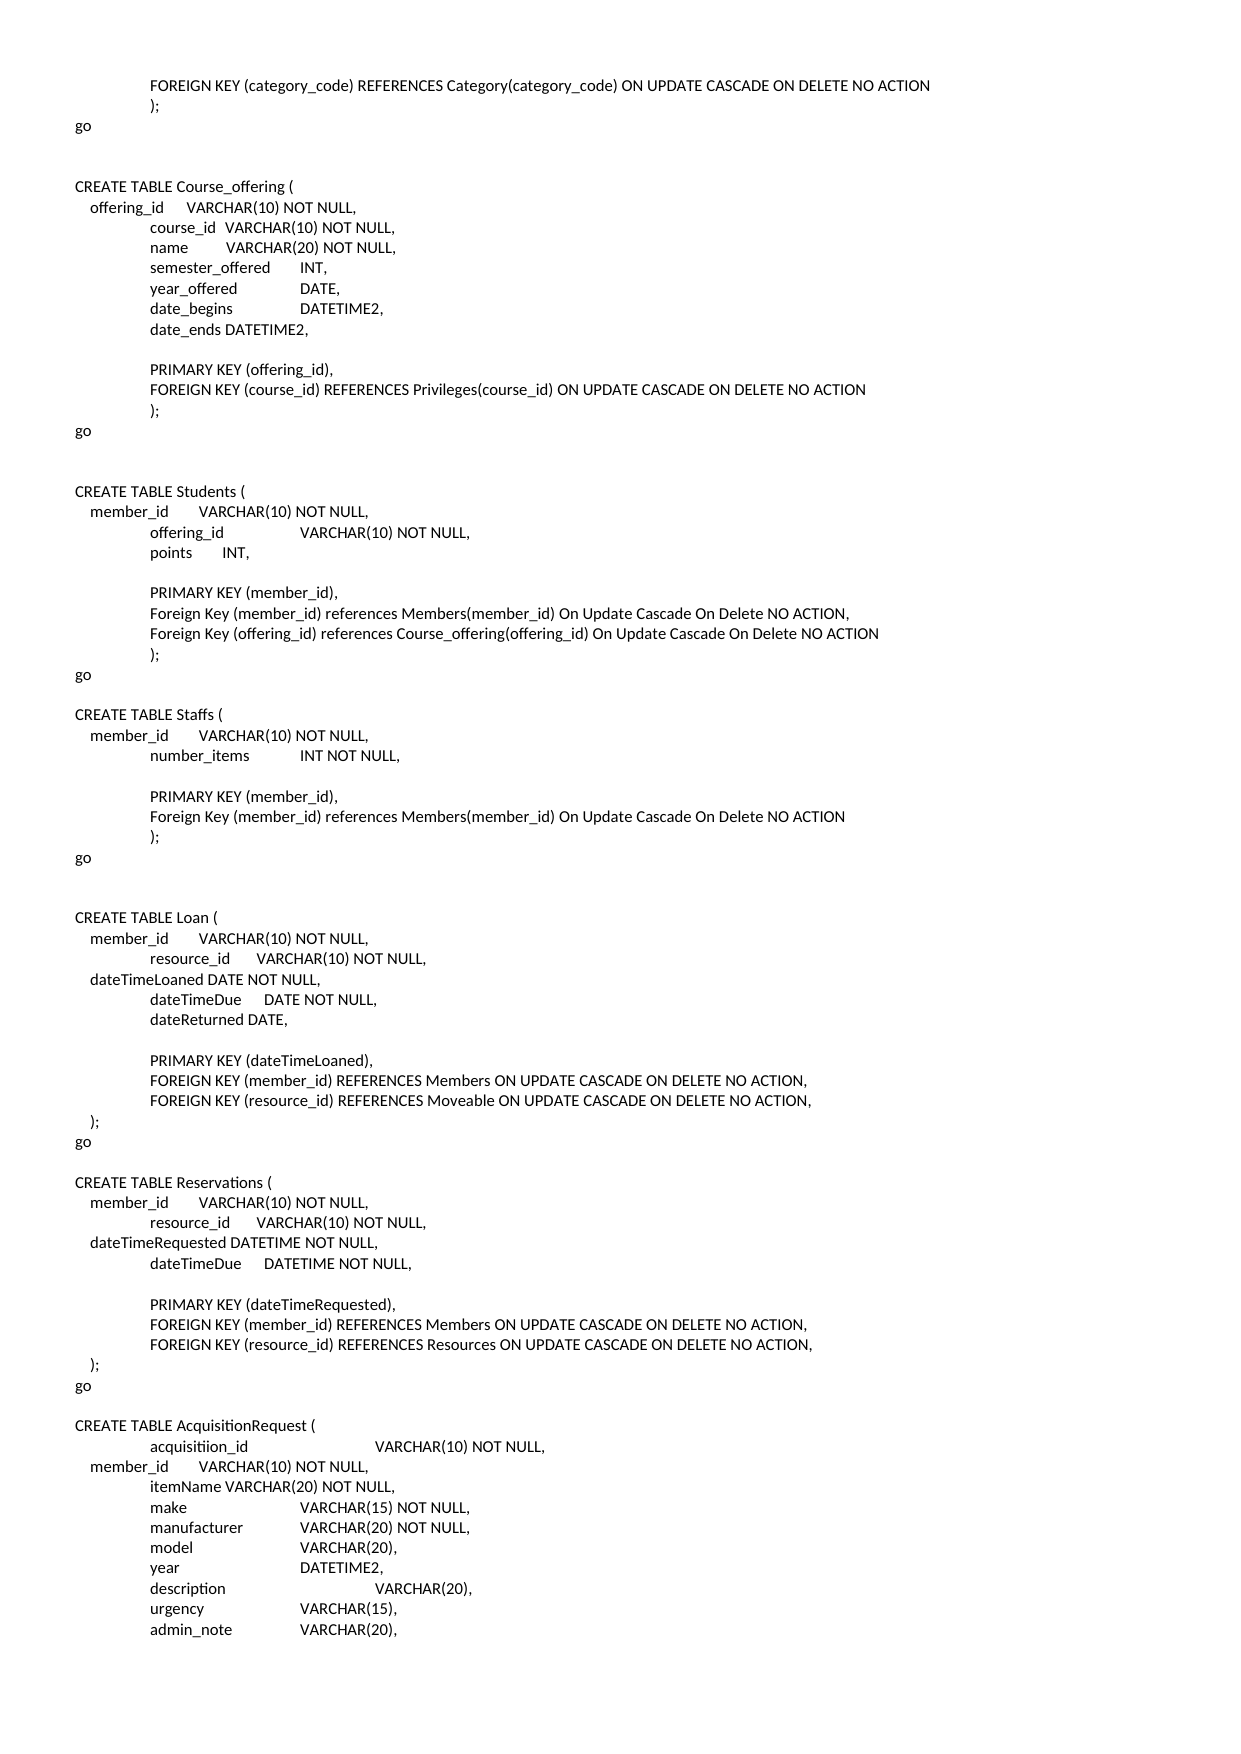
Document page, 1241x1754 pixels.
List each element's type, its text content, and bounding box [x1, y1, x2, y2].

text go [75, 664, 1165, 684]
text member_id VARCHAR(10) NOT NULL, [75, 928, 1165, 948]
text go [75, 420, 1165, 441]
text Foreign Key (member_id) references Members(member_id) On Update Cascade On Delete NO ACTION, [75, 603, 1165, 623]
text make VARCHAR(15) NOT NULL, [75, 1497, 1165, 1517]
text date_begins DATETIME2, [75, 298, 1165, 319]
text course_id VARCHAR(10) NOT NULL, [75, 217, 1165, 237]
text go [75, 1375, 1165, 1395]
text resource_id VARCHAR(10) NOT NULL, [75, 948, 1165, 969]
text PRIMARY KEY (member_id), [75, 583, 1165, 603]
text admin_note VARCHAR(20), [75, 1619, 1165, 1639]
text semester_offered INT, [75, 258, 1165, 278]
text dateReturned DATE, [75, 1009, 1165, 1030]
text ); [75, 827, 1165, 847]
text FOREIGN KEY (category_code) REFERENCES Category(category_code) ON UPDATE CASCADE ON DELETE NO ACTION [75, 75, 1165, 95]
text description VARCHAR(20), [75, 1578, 1165, 1598]
text FOREIGN KEY (member_id) REFERENCES Members ON UPDATE CASCADE ON DELETE NO ACTION, [75, 1314, 1165, 1334]
text PRIMARY KEY (offering_id), [75, 359, 1165, 380]
text member_id VARCHAR(10) NOT NULL, [75, 725, 1165, 745]
text CREATE TABLE AcquisitionRequest ( [75, 1416, 1165, 1436]
text ); [75, 1355, 1165, 1375]
text urgency VARCHAR(15), [75, 1598, 1165, 1619]
text year_offered DATE, [75, 278, 1165, 298]
text CREATE TABLE Staffs ( [75, 705, 1165, 725]
text offering_id VARCHAR(10) NOT NULL, [75, 522, 1165, 542]
text name VARCHAR(20) NOT NULL, [75, 237, 1165, 258]
text dateTimeDue DATETIME NOT NULL, [75, 1253, 1165, 1273]
text member_id VARCHAR(10) NOT NULL, [75, 502, 1165, 522]
text ); [75, 400, 1165, 420]
text ); [75, 644, 1165, 664]
text member_id VARCHAR(10) NOT NULL, [75, 1456, 1165, 1477]
text go [75, 1131, 1165, 1152]
text dateTimeLoaned DATE NOT NULL, [75, 969, 1165, 989]
text points INT, [75, 542, 1165, 562]
text acquisitiion_id VARCHAR(10) NOT NULL, [75, 1436, 1165, 1456]
text CREATE TABLE Course_offering ( [75, 177, 1165, 197]
text PRIMARY KEY (dateTimeRequested), [75, 1294, 1165, 1314]
text FOREIGN KEY (course_id) REFERENCES Privileges(course_id) ON UPDATE CASCADE ON DELETE NO ACTION [75, 380, 1165, 400]
text Foreign Key (offering_id) references Course_offering(offering_id) On Update Cascade On Delete NO ACTION [75, 623, 1165, 644]
text PRIMARY KEY (member_id), [75, 786, 1165, 806]
text manufacturer VARCHAR(20) NOT NULL, [75, 1517, 1165, 1537]
text FOREIGN KEY (resource_id) REFERENCES Resources ON UPDATE CASCADE ON DELETE NO ACTION, [75, 1334, 1165, 1355]
text year DATETIME2, [75, 1558, 1165, 1578]
text number_items INT NOT NULL, [75, 745, 1165, 766]
text ); [75, 1111, 1165, 1131]
text CREATE TABLE Reservations ( [75, 1172, 1165, 1192]
text dateTimeDue DATE NOT NULL, [75, 989, 1165, 1009]
text Foreign Key (member_id) references Members(member_id) On Update Cascade On Delete NO ACTION [75, 806, 1165, 827]
text FOREIGN KEY (resource_id) REFERENCES Moveable ON UPDATE CASCADE ON DELETE NO ACTION, [75, 1091, 1165, 1111]
text dateTimeRequested DATETIME NOT NULL, [75, 1233, 1165, 1253]
text go [75, 847, 1165, 867]
text offering_id VARCHAR(10) NOT NULL, [75, 197, 1165, 217]
text PRIMARY KEY (dateTimeLoaned), [75, 1050, 1165, 1070]
text CREATE TABLE Loan ( [75, 908, 1165, 928]
text FOREIGN KEY (member_id) REFERENCES Members ON UPDATE CASCADE ON DELETE NO ACTION, [75, 1070, 1165, 1091]
text resource_id VARCHAR(10) NOT NULL, [75, 1212, 1165, 1233]
text date_ends DATETIME2, [75, 319, 1165, 339]
text CREATE TABLE Students ( [75, 481, 1165, 502]
text model VARCHAR(20), [75, 1537, 1165, 1558]
text ); [75, 95, 1165, 116]
text member_id VARCHAR(10) NOT NULL, [75, 1192, 1165, 1212]
text itemName VARCHAR(20) NOT NULL, [75, 1477, 1165, 1497]
text go [75, 116, 1165, 136]
